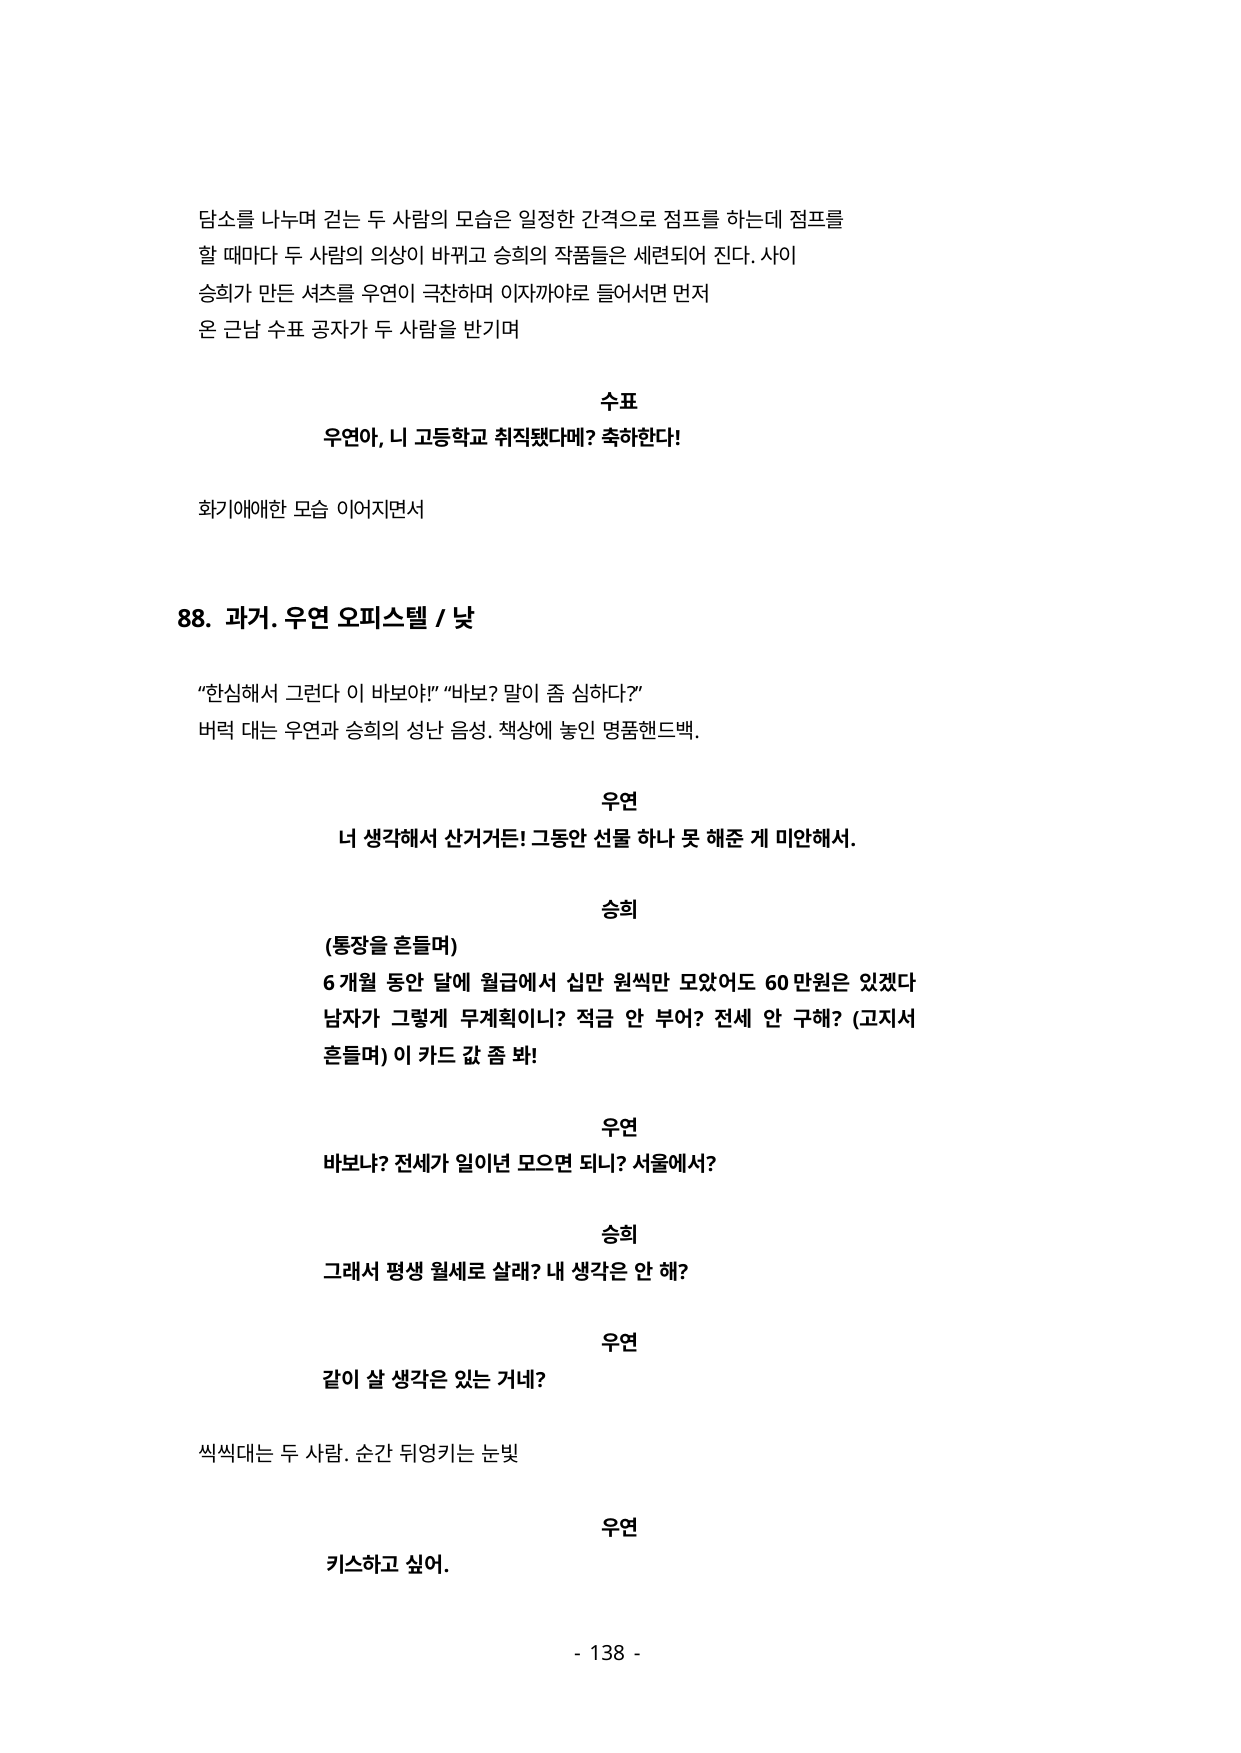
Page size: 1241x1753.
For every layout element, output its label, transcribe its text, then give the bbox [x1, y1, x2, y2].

subtitle 과거. 우연 오피스텔 / 낮 [177, 598, 1065, 634]
text 담소를 나누며 걷는 두 사람의 모습은 일정한 간격으로 점프를 하는데 점프를 할 때마다 두 사람의 의상이 바뀌고 승희의 작품들은 세련되어 진다. 사이 [198, 203, 864, 270]
text 수표 우연아, 니 고등학교 취직됐다메? 축하한다! [323, 385, 704, 452]
text 우연 [175, 1326, 1065, 1356]
text 우연 [175, 1111, 1065, 1141]
text 승희가 만든 셔츠를 우연이 극찬하며 이자까야로 들어서면 먼저 온 근남 수표 공자가 두 사람을 반기며 [198, 277, 732, 344]
text 승희 [175, 1219, 1065, 1249]
text 버럭 대는 우연과 승희의 성난 음성. 책상에 놓인 명품핸드백. [198, 714, 1065, 744]
text (통장을 흔들며) [167, 929, 616, 960]
text 6개월 동안 달에 월급에서 십만 원씩만 모았어도 60만원은 있겠다 남자가 그렇게 무계획이니? 적금 안 부어? 전세 안 구해? (고지서 흔들며) 이 카드 값 좀 봐! [323, 966, 917, 1070]
text 바보냐? 전세가 일이년 모으면 되니? 서울에서? [323, 1148, 1065, 1178]
text 키스하고 싶어. [167, 1548, 609, 1578]
text 그래서 평생 월세로 살래? 내 생각은 안 해? [323, 1255, 1065, 1286]
text 우연 [175, 785, 1065, 815]
text 화기애애한 모습 이어지면서 [198, 493, 1065, 523]
text 같이 살 생각은 있는 거네? 씩씩대는 두 사람. 순간 뒤엉키는 눈빛 [198, 1363, 560, 1467]
text “한심해서 그런다 이 바보야!” “바보? 말이 좀 심하다?” [198, 677, 1065, 708]
text 승희 [175, 893, 1065, 923]
text 너 생각해서 산거거든! 그동안 선물 하나 못 해준 게 미안해서. [167, 822, 1028, 852]
text 우연 [175, 1511, 1065, 1542]
